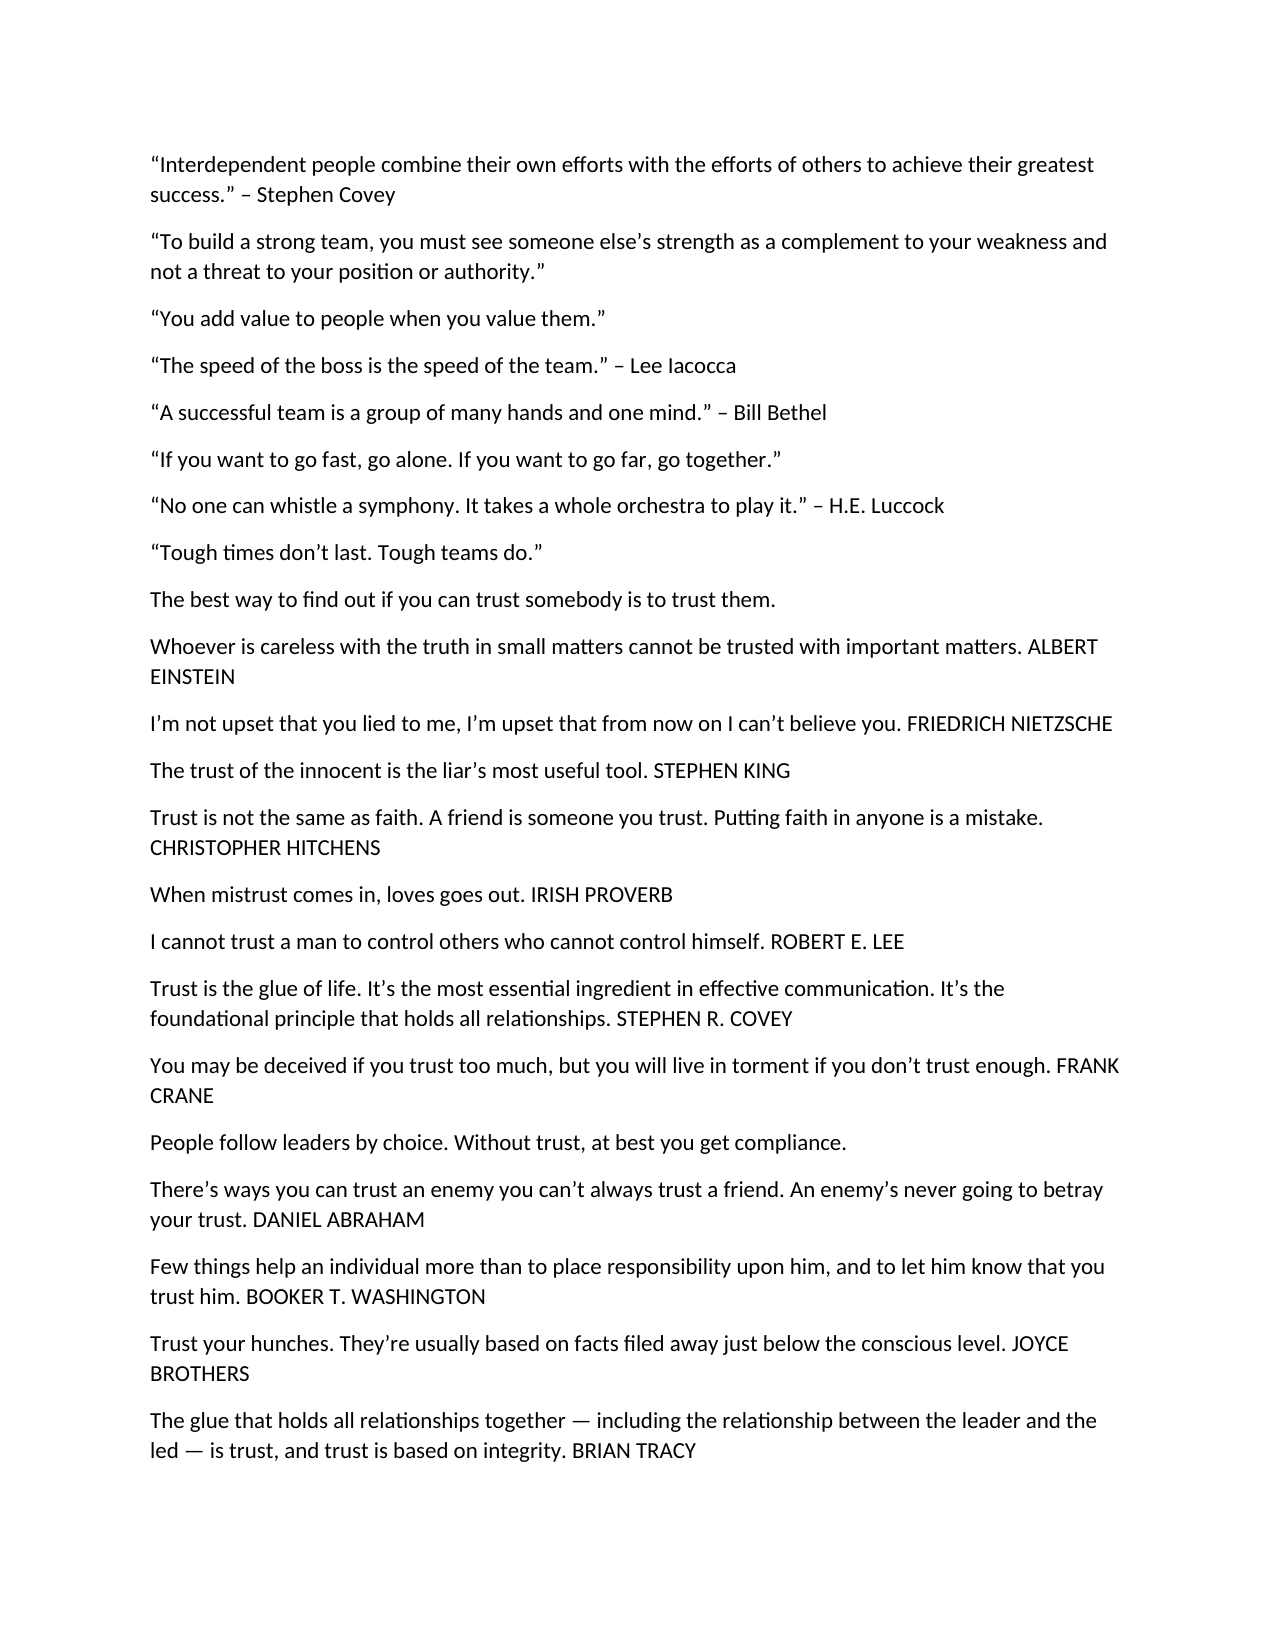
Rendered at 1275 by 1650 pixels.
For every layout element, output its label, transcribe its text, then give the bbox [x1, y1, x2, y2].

text “To build a strong team, you must see someone else’s strength as a complement to your weakness and not a threat to your position or authority.” [150, 227, 1125, 285]
text “A successful team is a group of many hands and one mind.” – Bill Bethel [150, 398, 1125, 426]
text “Interdependent people combine their own efforts with the efforts of others to achieve their greatest success.” – Stephen Covey [150, 150, 1125, 208]
text The best way to find out if you can trust somebody is to trust them. [150, 585, 1125, 613]
text You may be deceived if you trust too much, but you will live in torment if you don’t trust enough. FRANK CRANE [150, 1051, 1125, 1109]
text Trust is not the same as faith. A friend is someone you trust. Putting faith in anyone is a mistake. CHRISTOPHER HITCHENS [150, 803, 1125, 861]
text Trust is the glue of life. It’s the most essential ingredient in effective communication. It’s the foundational principle that holds all relationships. STEPHEN R. COVEY [150, 974, 1125, 1032]
text “Tough times don’t last. Tough teams do.” [150, 538, 1125, 567]
text Trust your hunches. They’re usually based on facts filed away just below the conscious level. JOYCE BROTHERS [150, 1329, 1125, 1387]
text Whoever is careless with the truth in small matters cannot be trusted with important matters. ALBERT EINSTEIN [150, 632, 1125, 691]
text The trust of the innocent is the liar’s most useful tool. STEPHEN KING [150, 756, 1125, 784]
text Few things help an individual more than to place responsibility upon him, and to let him know that you trust him. BOOKER T. WASHINGTON [150, 1252, 1125, 1310]
text “You add value to people when you value them.” [150, 304, 1125, 332]
text “If you want to go fast, go alone. If you want to go far, go together.” [150, 445, 1125, 473]
text “The speed of the boss is the speed of the team.” – Lee Iacocca [150, 351, 1125, 379]
text People follow leaders by choice. Without trust, at best you get compliance. [150, 1128, 1125, 1156]
text I cannot trust a man to control others who cannot control himself. ROBERT E. LEE [150, 927, 1125, 955]
text The glue that holds all relationships together — including the relationship between the leader and the led — is trust, and trust is based on integrity. BRIAN TRACY [150, 1406, 1125, 1464]
text I’m not upset that you lied to me, I’m upset that from now on I can’t believe you. FRIEDRICH NIETZSCHE [150, 709, 1125, 737]
text “No one can whistle a symphony. It takes a whole orchestra to play it.” – H.E. Luccock [150, 492, 1125, 520]
text There’s ways you can trust an enemy you can’t always trust a friend. An enemy’s never going to betray your trust. DANIEL ABRAHAM [150, 1175, 1125, 1233]
text When mistrust comes in, loves goes out. IRISH PROVERB [150, 880, 1125, 908]
